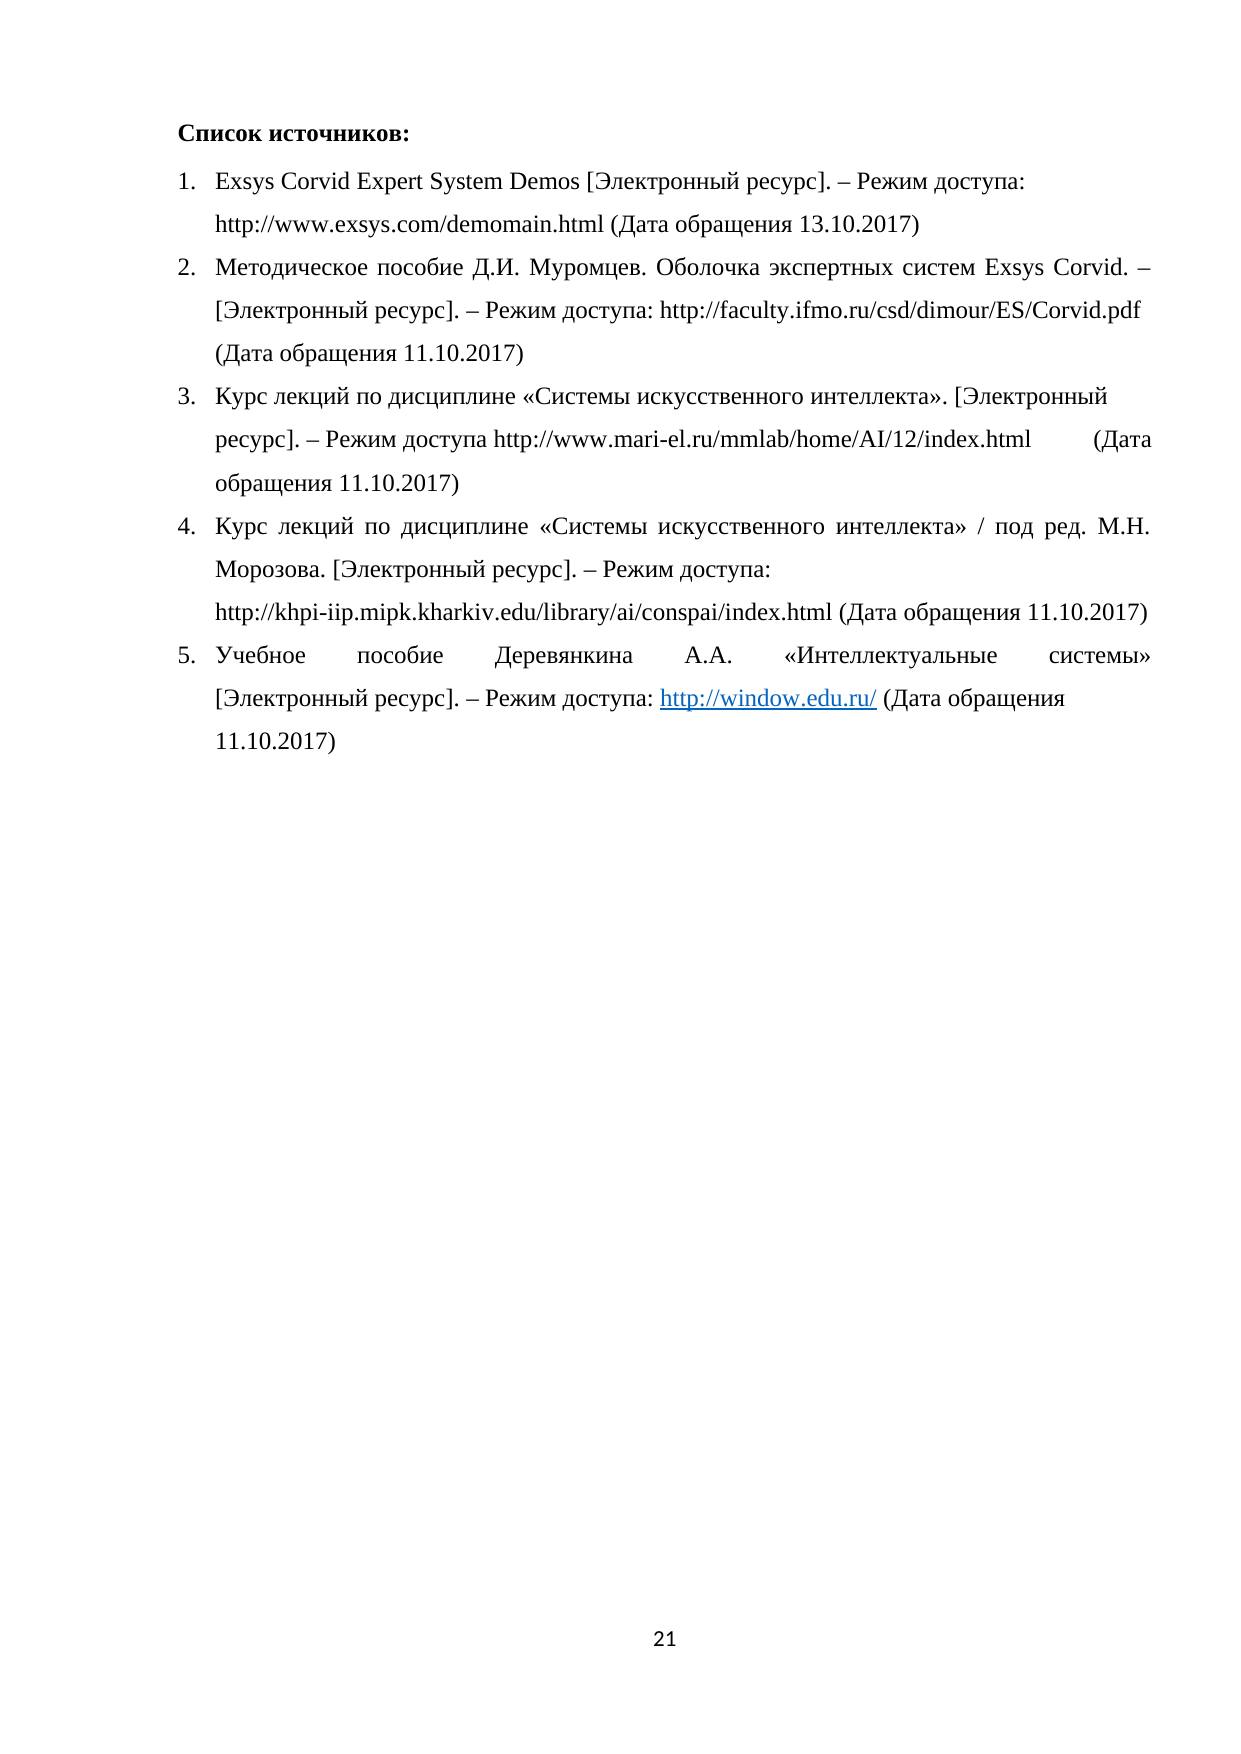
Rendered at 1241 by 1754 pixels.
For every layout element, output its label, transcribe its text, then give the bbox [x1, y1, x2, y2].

list Курс лекций по дисциплине «Системы искусственного интеллекта». [Электронный ресурс]. – Режим доступа http://www.mari-el.ru/mmlab/home/AI/12/index.html (Дата обращения 11.10.2017) [177, 381, 1152, 496]
list Курс лекций по дисциплине «Системы искусственного интеллекта» / под ред. М.Н. Морозова. [Электронный ресурс]. – Режим доступа: http://khpi-iip.mipk.kharkiv.edu/library/ai/conspai/index.html (Дата обращения 11.10.2017) [177, 511, 1152, 626]
text Список источников: [177, 118, 1152, 147]
list (Дата обращения 11.10.2017) [215, 338, 1152, 367]
list Учебное пособие Деревянкина А.А. «Интеллектуальные системы» [Электронный ресурс]. – Режим доступа: http://window.edu.ru/ (Дата обращения 11.10.2017) [177, 640, 1152, 755]
list Методическое пособие Д.И. Муромцев. Оболочка экспертных систем Exsys Corvid. – [Электронный ресурс]. – Режим доступа: http://faculty.ifmo.ru/csd/dimour/ES/Corvid.pdf [177, 252, 1152, 324]
list Exsys Corvid Expert System Demos [Электронный ресурс]. – Режим доступа: http://www.exsys.com/demomain.html (Дата обращения 13.10.2017) [177, 166, 1152, 238]
